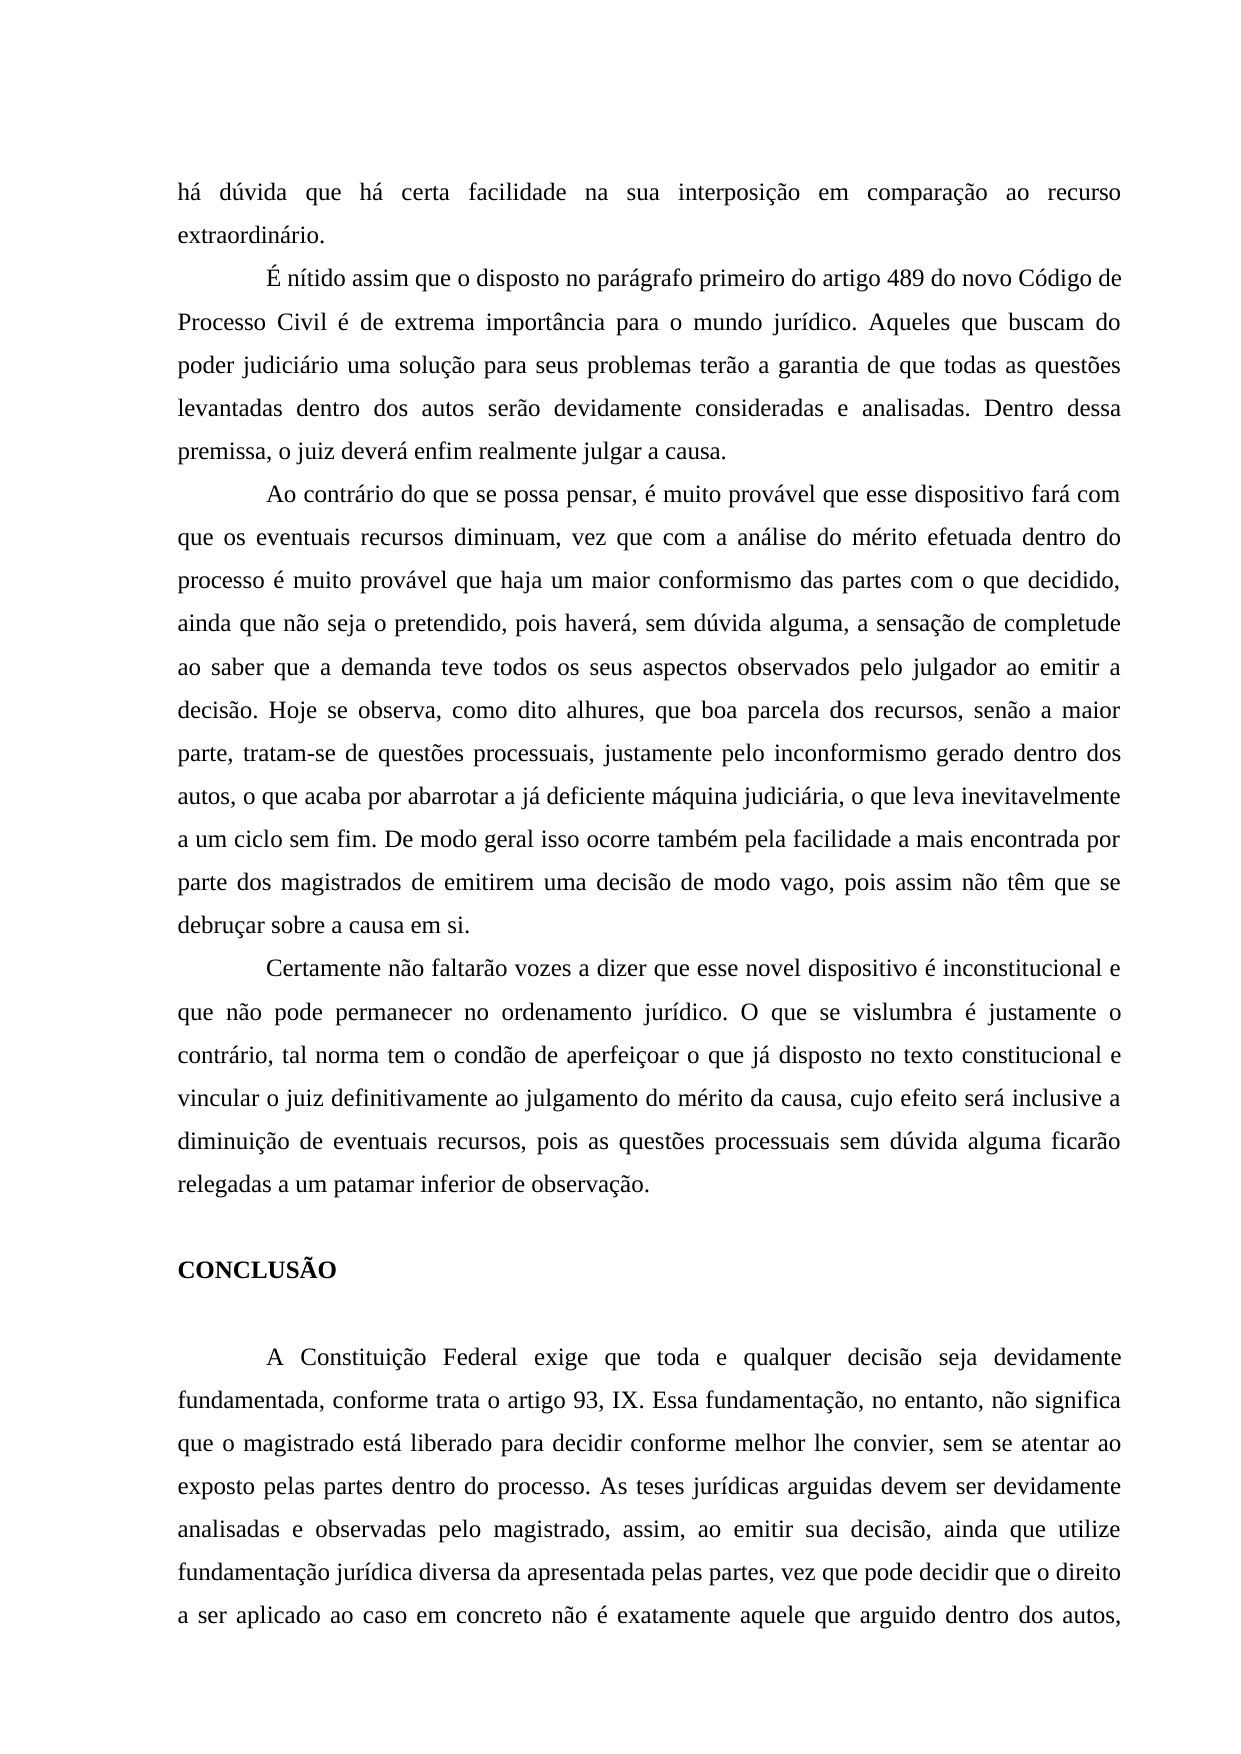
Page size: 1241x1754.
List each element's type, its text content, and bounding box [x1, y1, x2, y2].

text CONCLUSÃO [177, 1255, 1122, 1284]
text Certamente não faltarão vozes a dizer que esse novel dispositivo é inconstitucional e que não pode permanecer no ordenamento jurídico. O que se vislumbra é justamente o contrário, tal norma tem o condão de aperfeiçoar o que já disposto no texto constitucional e vincular o juiz definitivamente ao julgamento do mérito da causa, cujo efeito será inclusive a diminuição de eventuais recursos, pois as questões processuais sem dúvida alguma ficarão relegadas a um patamar inferior de observação. [177, 953, 1122, 1198]
text É nítido assim que o disposto no parágrafo primeiro do artigo 489 do novo Código de Processo Civil é de extrema importância para o mundo jurídico. Aqueles que buscam do poder judiciário uma solução para seus problemas terão a garantia de que todas as questões levantadas dentro dos autos serão devidamente consideradas e analisadas. Dentro dessa premissa, o juiz deverá enfim realmente julgar a causa. [177, 263, 1122, 465]
text Ao contrário do que se possa pensar, é muito provável que esse dispositivo fará com que os eventuais recursos diminuam, vez que com a análise do mérito efetuada dentro do processo é muito provável que haja um maior conformismo das partes com o que decidido, ainda que não seja o pretendido, pois haverá, sem dúvida alguma, a sensação de completude ao saber que a demanda teve todos os seus aspectos observados pelo julgador ao emitir a decisão. Hoje se observa, como dito alhures, que boa parcela dos recursos, senão a maior parte, tratam-se de questões processuais, justamente pelo inconformismo gerado dentro dos autos, o que acaba por abarrotar a já deficiente máquina judiciária, o que leva inevitavelmente a um ciclo sem fim. De modo geral isso ocorre também pela facilidade a mais encontrada por parte dos magistrados de emitirem uma decisão de modo vago, pois assim não têm que se debruçar sobre a causa em si. [177, 479, 1122, 939]
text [177, 1342, 1122, 1629]
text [177, 177, 1122, 249]
